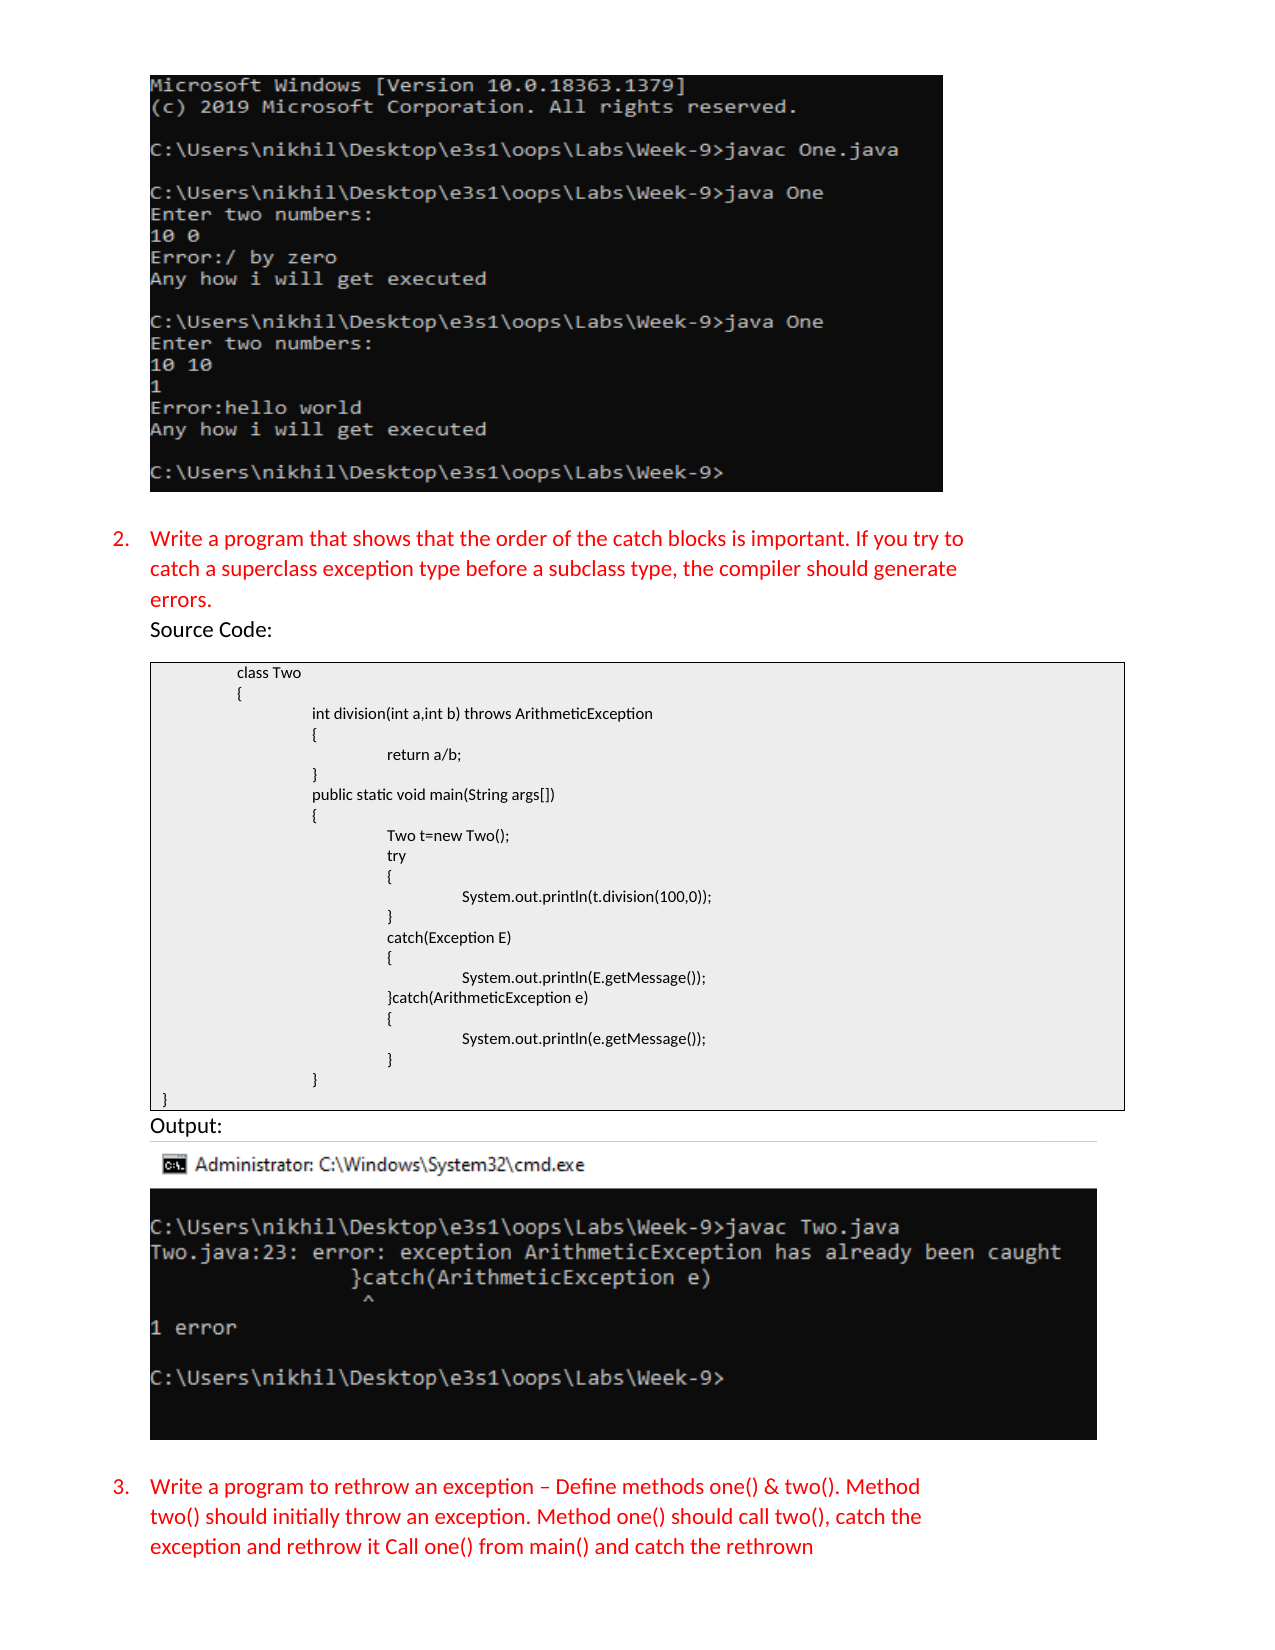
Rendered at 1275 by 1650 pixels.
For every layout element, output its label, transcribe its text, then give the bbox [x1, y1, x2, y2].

list catch a superclass exception type before a subclass type, the compiler should generate [150, 554, 1200, 582]
list Write a program that shows that the order of the catch blocks is important. If you try to [112, 524, 1200, 552]
list Output: [150, 1111, 1200, 1139]
picture [150, 1141, 1097, 1440]
list exception and rethrow it Call one() from main() and catch the rethrown [150, 1532, 1200, 1560]
list errors. [150, 585, 1200, 613]
table_header class Two { int division(int a,int b) throws ArithmeticException { return a/b; } public static void main(String args[]) { Two t=new Two(); try { System.out.println(t.division(100,0)); } catch(Exception E) { System.out.println(E.getMessage()); }catch(ArithmeticException e) { System.out.println(e.getMessage()); } } } [151, 663, 1124, 1110]
list Write a program to rethrow an exception – Define methods one() & two(). Method [112, 1472, 1200, 1500]
list two() should initially throw an exception. Method one() should call two(), catch the [150, 1502, 1200, 1530]
picture [150, 75, 943, 492]
list Source Code: [150, 615, 1200, 643]
